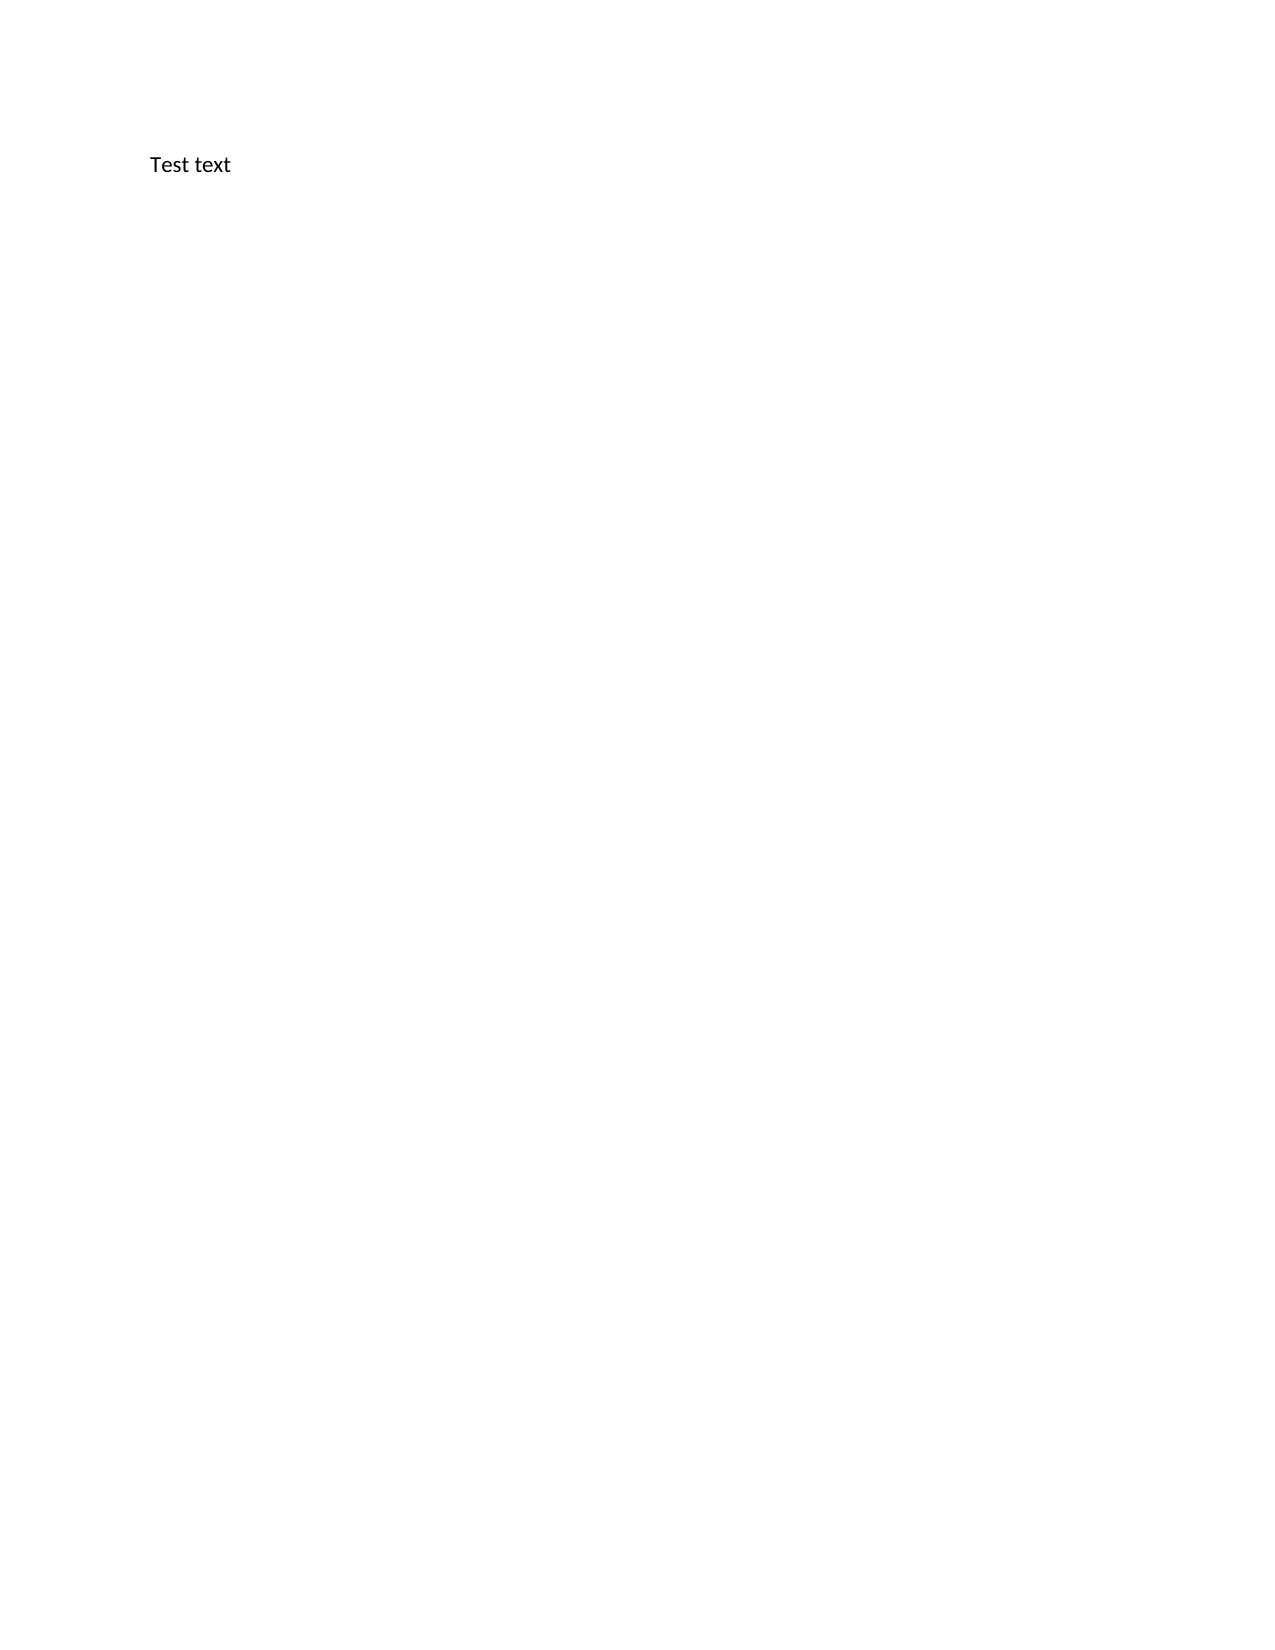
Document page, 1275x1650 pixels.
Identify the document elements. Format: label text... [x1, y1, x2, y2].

text Test text [150, 150, 1125, 178]
